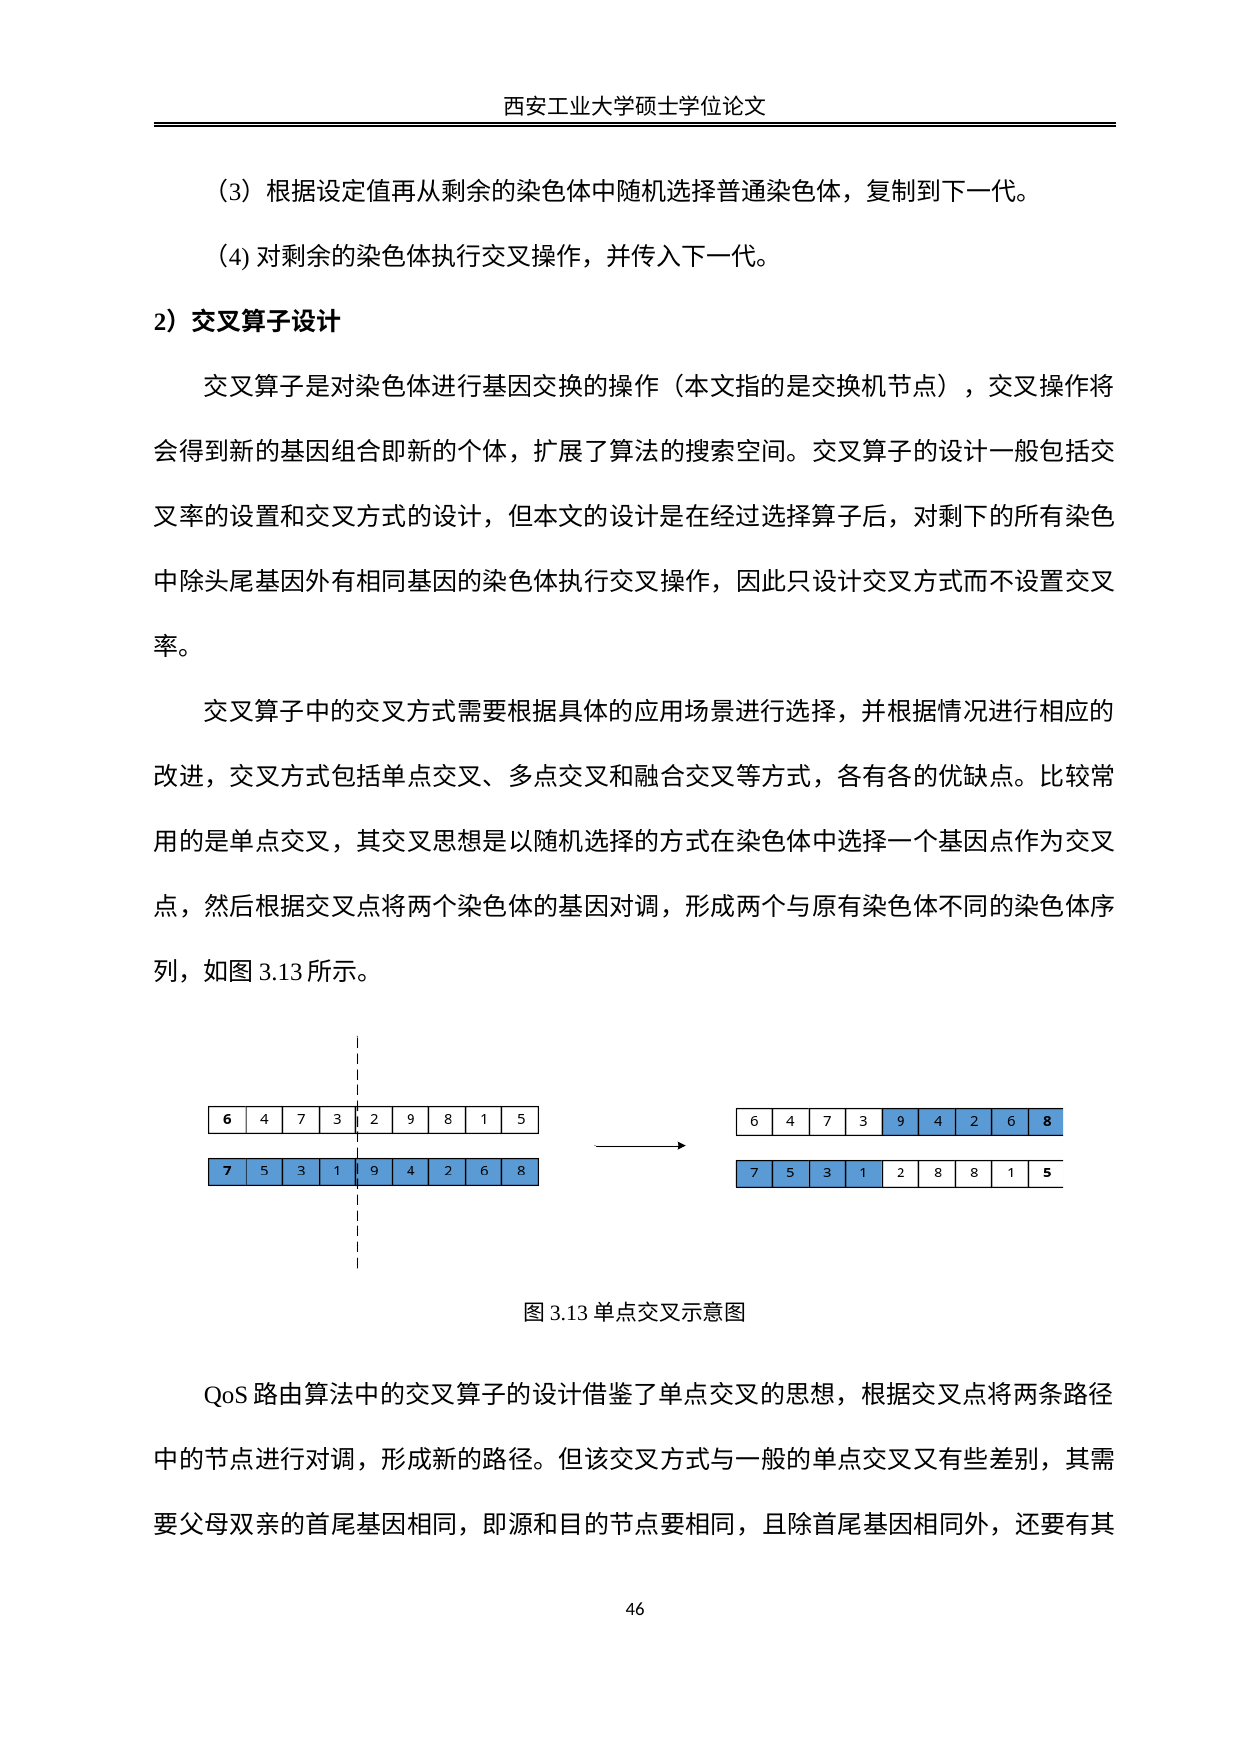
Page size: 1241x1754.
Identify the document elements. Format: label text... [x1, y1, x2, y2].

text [154, 1360, 1116, 1555]
table_cell 图3.13 单点交叉示意图 [154, 1295, 1116, 1327]
text 交叉算子中的交叉方式需要根据具体的应用场景进行选择，并根据情况进行相应的改进，交叉方式包括单点交叉、多点交叉和融合交叉等方式，各有各的优缺点。比较常用的是单点交叉，其交叉思想是以随机选择的方式在染色体中选择一个基因点作为交叉点，然后根据交叉点将两个染色体的基因对调，形成两个与原有染色体不同的染色体序列，如图3.13所示。 [154, 677, 1116, 1002]
text 交叉算子是对染色体进行基因交换的操作（本文指的是交换机节点），交叉操作将会得到新的基因组合即新的个体，扩展了算法的搜索空间。交叉算子的设计一般包括交叉率的设置和交叉方式的设计，但本文的设计是在经过选择算子后，对剩下的所有染色中除头尾基因外有相同基因的染色体执行交叉操作，因此只设计交叉方式而不设置交叉率。 [154, 352, 1116, 677]
text （4) 对剩余的染色体执行交叉操作，并传入下一代。 [154, 222, 1116, 287]
text 2）交叉算子设计 [154, 287, 1116, 352]
table_header [154, 1035, 1116, 1295]
text （3）根据设定值再从剩余的染色体中随机选择普通染色体，复制到下一代。 [154, 157, 1116, 222]
